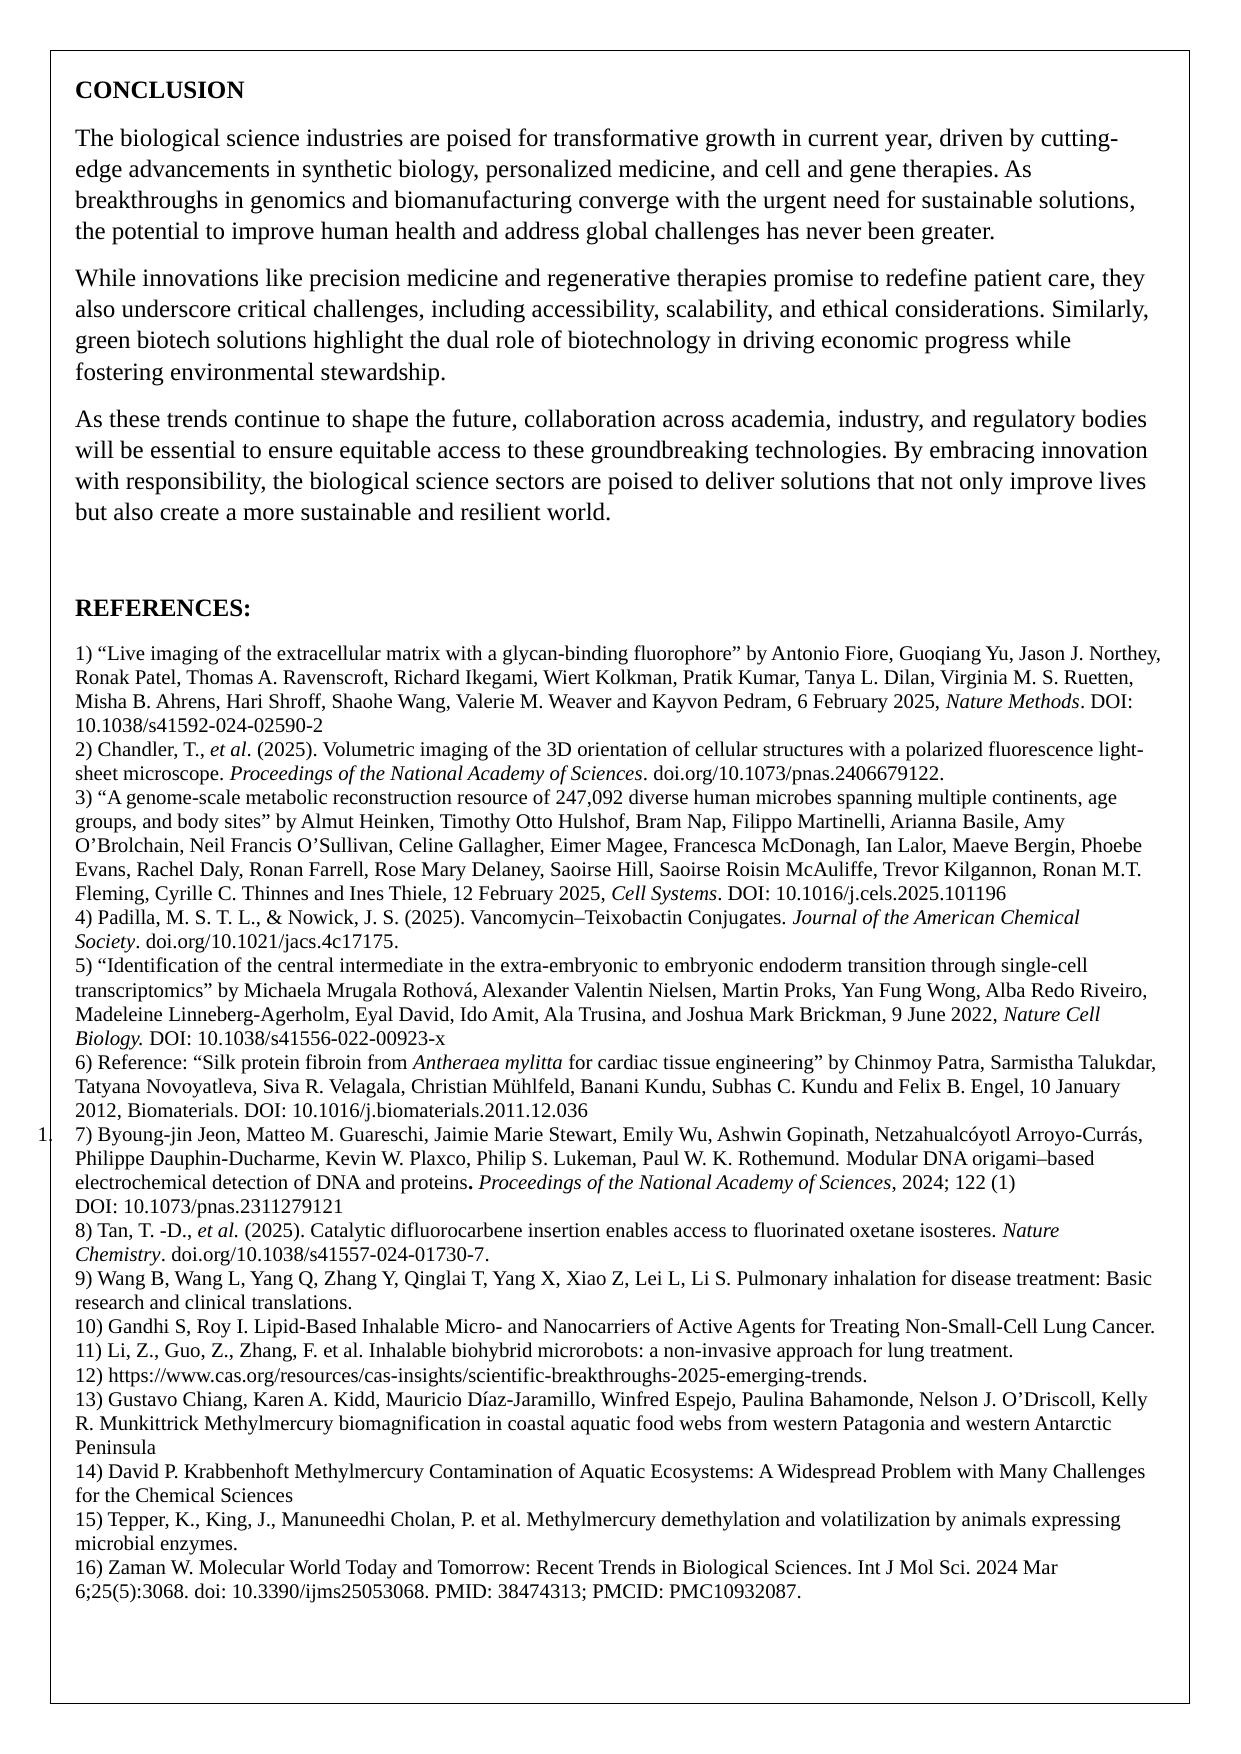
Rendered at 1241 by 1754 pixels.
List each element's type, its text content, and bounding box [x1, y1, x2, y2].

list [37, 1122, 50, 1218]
text While innovations like precision medicine and regenerative therapies promise to redefine patient care, they also underscore critical challenges, including accessibility, scalability, and ethical considerations. Similarly, green biotech solutions highlight the dual role of biotechnology in driving economic progress while fostering environmental stewardship. [75, 263, 1165, 385]
text 4) Padilla, M. S. T. L., & Nowick, J. S. (2025). Vancomycin–Teixobactin Conjugates. Journal of the American Chemical Society. doi.org/10.1021/jacs.4c17175. [399, 905, 1165, 953]
text 10) Gandhi S, Roy I. Lipid-Based Inhalable Micro- and Nanocarriers of Active Agents for Treating Non-Small-Cell Lung Cancer. [75, 1314, 1165, 1338]
text 14) David P. Krabbenhoft Methylmercury Contamination of Aquatic Ecosystems: A Widespread Problem with Many Challenges for the Chemical Sciences [75, 1459, 1165, 1507]
list 7) Byoung-jin Jeon, Matteo M. Guareschi, Jaimie Marie Stewart, Emily Wu, Ashwin Gopinath, Netzahualcóyotl Arroyo-Currás, Philippe Dauphin-Ducharme, Kevin W. Plaxco, Philip S. Lukeman, Paul W. K. Rothemund. Modular DNA origami–based electrochemical detection of DNA and proteins. Proceedings of the National Academy of Sciences, 2024; 122 (1) DOI: 10.1073/pnas.2311279121 [51, 1122, 1165, 1218]
text ‍CONCLUSION [75, 75, 1165, 104]
text 1) “Live imaging of the extracellular matrix with a glycan-binding fluorophore” by Antonio Fiore, Guoqiang Yu, Jason J. Northey, Ronak Patel, Thomas A. Ravenscroft, Richard Ikegami, Wiert Kolkman, Pratik Kumar, Tanya L. Dilan, Virginia M. S. Ruetten, Misha B. Ahrens, Hari Shroff, Shaohe Wang, Valerie M. Weaver and Kayvon Pedram, 6 February 2025, Nature Methods. DOI: 10.1038/s41592-024-02590-2 [323, 641, 1165, 737]
text 9) Wang B, Wang L, Yang Q, Zhang Y, Qinglai T, Yang X, Xiao Z, Lei L, Li S. Pulmonary inhalation for disease treatment: Basic research and clinical translations. [75, 1266, 1165, 1314]
text As these trends continue to shape the future, collaboration across academia, industry, and regulatory bodies will be essential to ensure equitable access to these groundbreaking technologies. By embracing innovation with responsibility, the biological science sectors are poised to deliver solutions that not only improve lives but also create a more sustainable and resilient world. [75, 404, 1165, 526]
text 11) Li, Z., Guo, Z., Zhang, F. et al. Inhalable biohybrid microrobots: a non-invasive approach for lung treatment. [75, 1338, 1165, 1362]
text 8) Tan, T. -D., et al. (2025). Catalytic difluorocarbene insertion enables access to fluorinated oxetane isosteres. Nature Chemistry. doi.org/10.1038/s41557-024-01730-7. [489, 1218, 1165, 1266]
text 6) Reference: “Silk protein fibroin from Antheraea mylitta for cardiac tissue engineering” by Chinmoy Patra, Sarmistha Talukdar, Tatyana Novoyatleva, Siva R. Velagala, Christian Mühlfeld, Banani Kundu, Subhas C. Kundu and Felix B. Engel, 10 January 2012, Biomaterials. DOI: 10.1016/j.biomaterials.2011.12.036 [75, 1050, 1165, 1122]
text 12) https://www.cas.org/resources/cas-insights/scientific-breakthroughs-2025-emerging-trends. [75, 1362, 1165, 1387]
subtitle 5) “Identification of the central intermediate in the extra-embryonic to embryonic endoderm transition through single-cell transcriptomics” by Michaela Mrugala Rothová, Alexander Valentin Nielsen, Martin Proks, Yan Fung Wong, Alba Redo Riveiro, Madeleine Linneberg-Agerholm, Eyal David, Ido Amit, Ala Trusina, and Joshua Mark Brickman, 9 June 2022, Nature Cell Biology. DOI: 10.1038/s41556-022-00923-x [75, 953, 1165, 1050]
text REFERENCES: [75, 593, 1165, 622]
text 15) Tepper, K., King, J., Manuneedhi Cholan, P. et al. Methylmercury demethylation and volatilization by animals expressing microbial enzymes. [75, 1507, 1165, 1555]
text The biological science industries are poised for transformative growth in current year, driven by cutting-edge advancements in synthetic biology, personalized medicine, and cell and gene therapies. As breakthroughs in genomics and biomanufacturing converge with the urgent need for sustainable solutions, the potential to improve human health and address global challenges has never been greater. [75, 123, 1165, 244]
text 16) Zaman W. Molecular World Today and Tomorrow: Recent Trends in Biological Sciences. Int J Mol Sci. 2024 Mar 6;25(5):3068. doi: 10.3390/ijms25053068. PMID: 38474313; PMCID: PMC10932087. [75, 1555, 1165, 1603]
text 13) Gustavo Chiang, Karen A. Kidd, Mauricio Díaz-Jaramillo, Winfred Espejo, Paulina Bahamonde, Nelson J. O’Driscoll, Kelly R. Munkittrick Methylmercury biomagnification in coastal aquatic food webs from western Patagonia and western Antarctic Peninsula [75, 1387, 1165, 1459]
